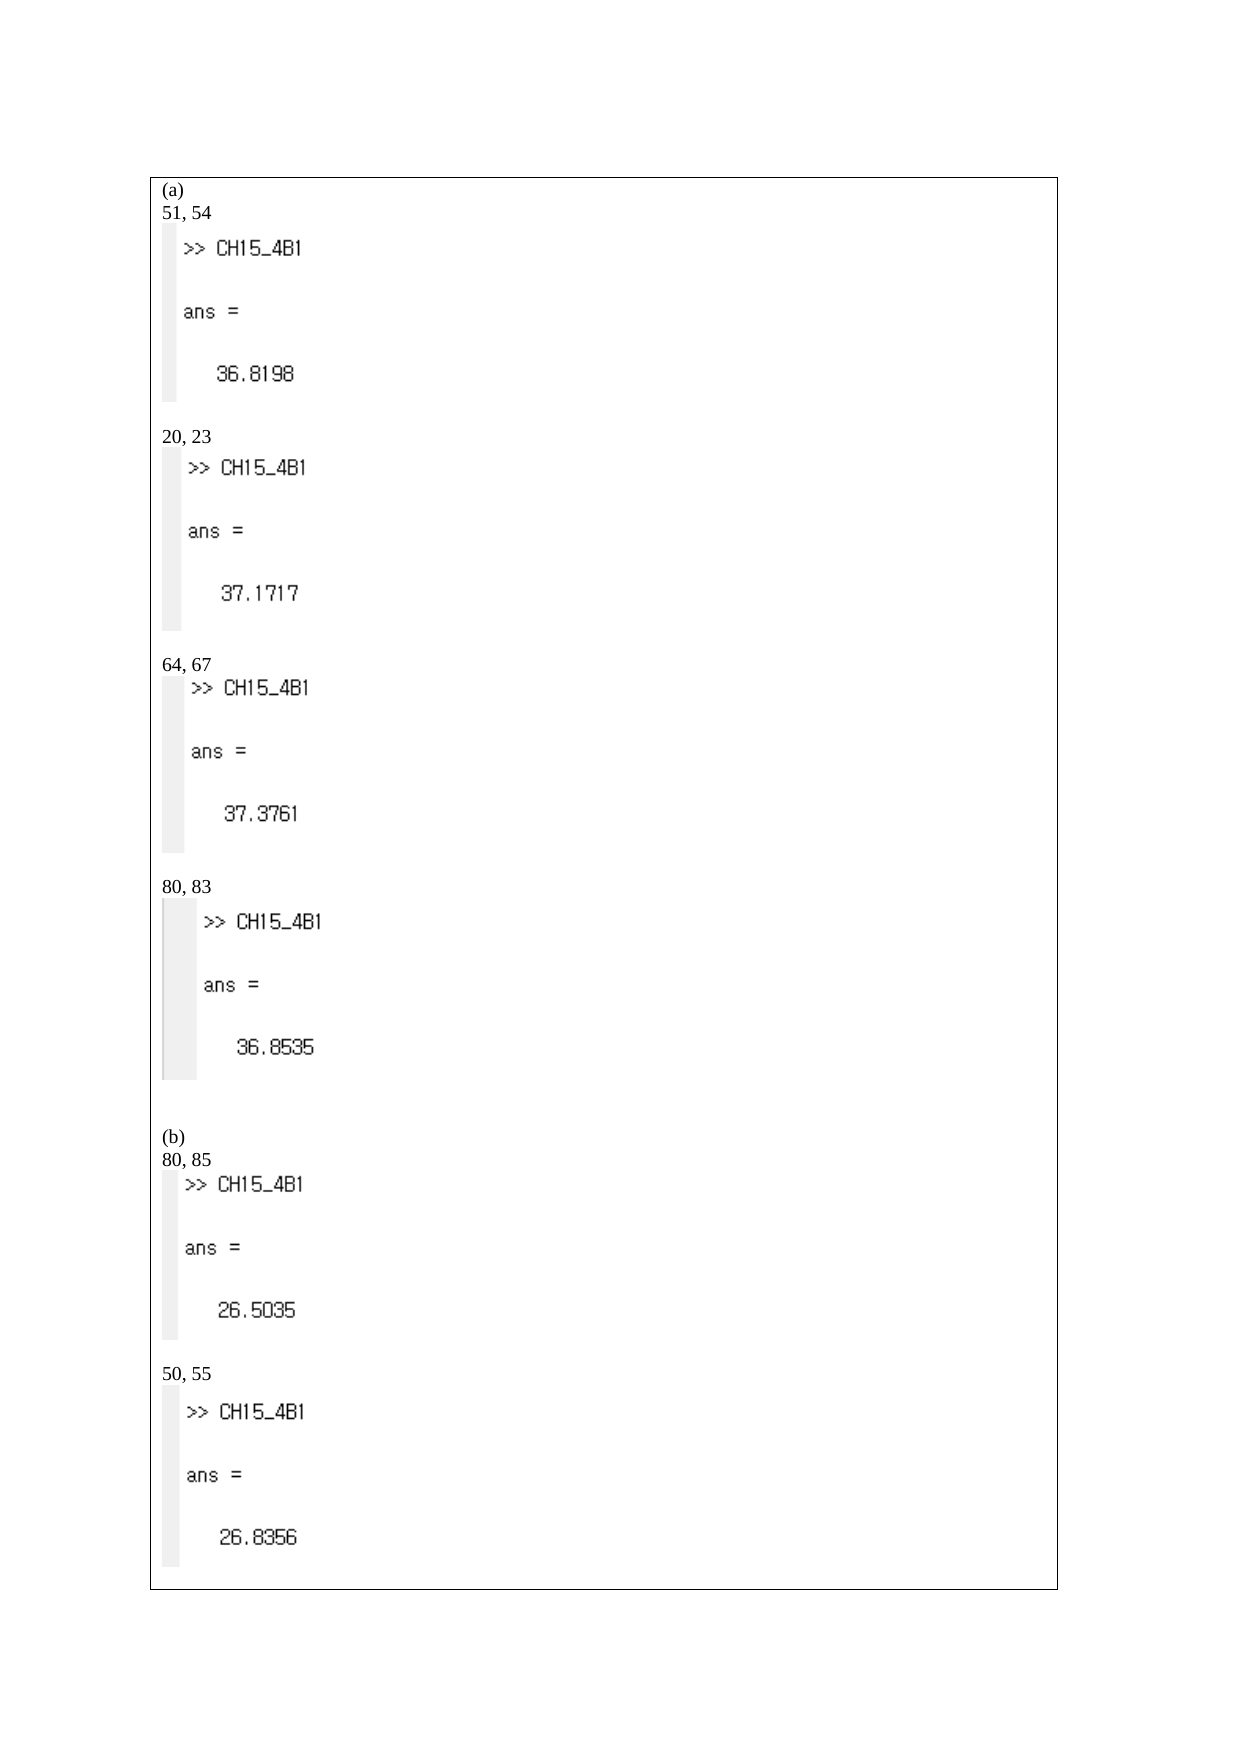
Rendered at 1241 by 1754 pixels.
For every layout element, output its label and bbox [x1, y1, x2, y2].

table_cell [151, 178, 1057, 1589]
picture [161, 1170, 328, 1340]
picture [161, 447, 356, 631]
picture [161, 676, 340, 853]
picture [161, 898, 359, 1080]
picture [161, 223, 328, 402]
picture [161, 1385, 350, 1567]
